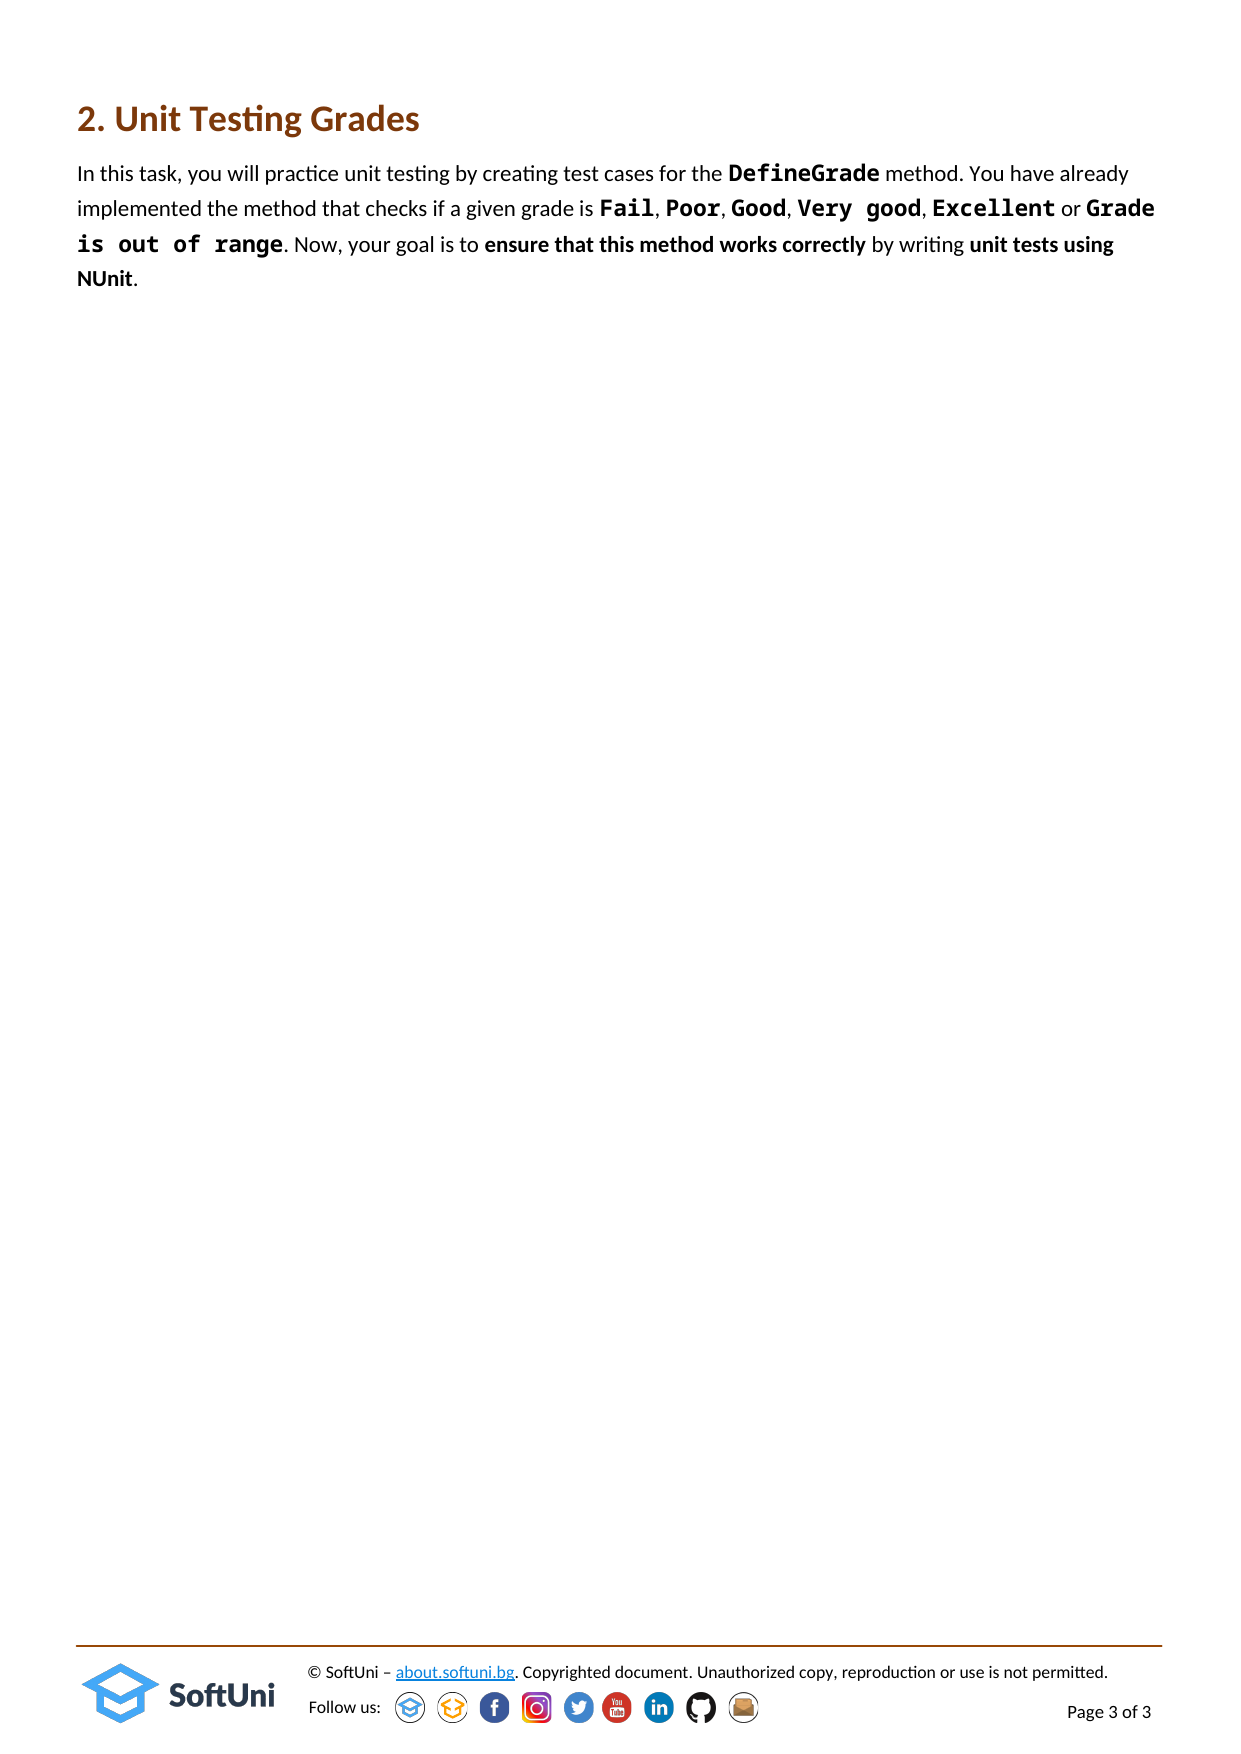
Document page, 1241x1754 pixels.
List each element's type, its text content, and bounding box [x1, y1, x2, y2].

subtitle Unit Testing Grades [77, 95, 1163, 141]
picture [437, 1692, 468, 1723]
picture [644, 1714, 653, 1723]
text In this task, you will practice unit testing by creating test cases for the DefineGrade method. You have already implemented the method that checks if a given grade is Fail, Poor, Good, Very good, Excellent or Grade is out of range. Now, your goal is to ensure that this method works correctly by writing unit tests using NUnit. [77, 156, 1163, 292]
picture [479, 1692, 510, 1723]
picture [665, 1714, 674, 1723]
picture [686, 1692, 716, 1723]
picture [728, 1692, 759, 1723]
picture [602, 1692, 632, 1723]
picture [75, 1658, 281, 1729]
picture [564, 1692, 594, 1723]
picture [522, 1692, 552, 1723]
picture [665, 1692, 674, 1701]
picture [658, 1705, 667, 1714]
picture [395, 1692, 425, 1723]
picture [644, 1692, 653, 1701]
